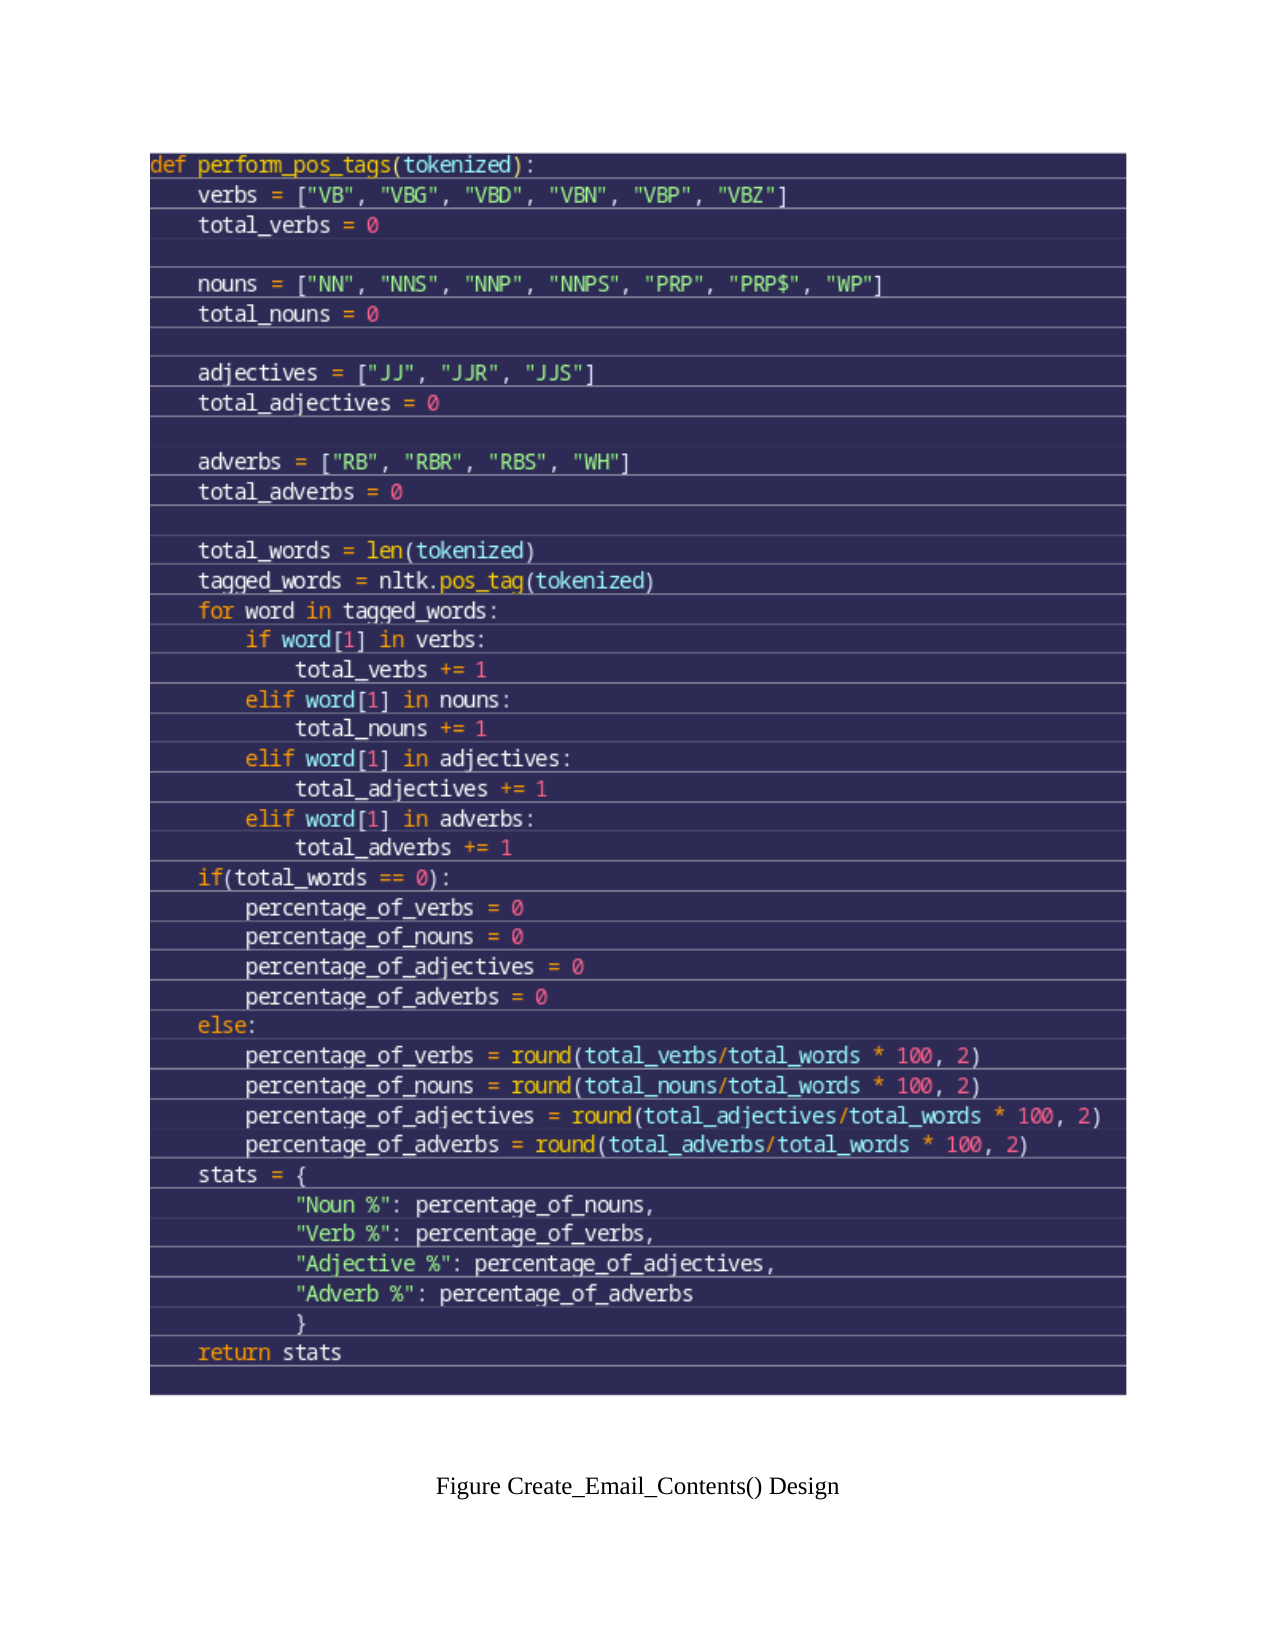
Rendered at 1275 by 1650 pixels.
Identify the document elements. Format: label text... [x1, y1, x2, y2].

text Figure Create_Email_Contents() Design [150, 1471, 1125, 1500]
